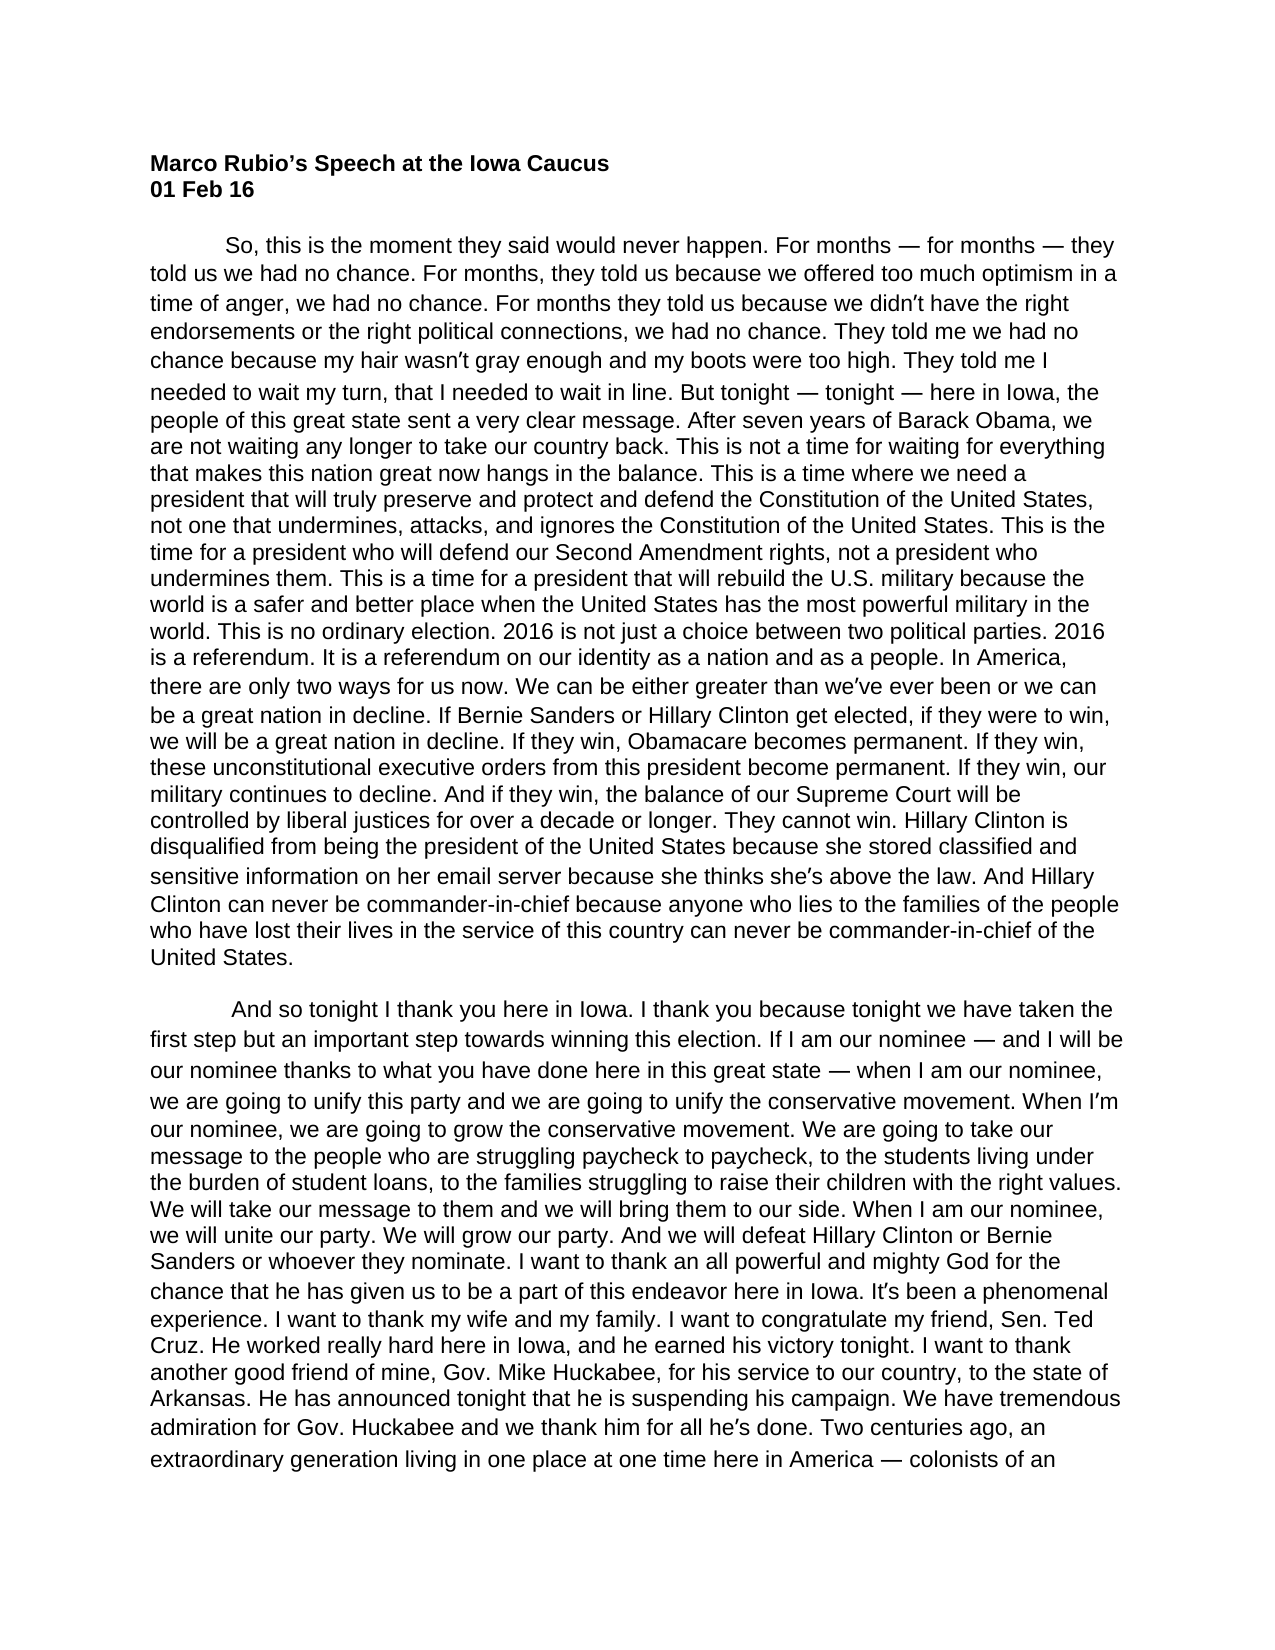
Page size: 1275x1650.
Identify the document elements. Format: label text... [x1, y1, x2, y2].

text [150, 996, 1125, 1474]
text So, this is the moment they said would never happen. For months — for months — they told us we had no chance. For months, they told us because we offered too much optimism in a time of anger, we had no chance. For months they told us because we didn’t have the right endorsements or the right political connections, we had no chance. They told me we had no chance because my hair wasn’t gray enough and my boots were too high. They told me I needed to wait my turn, that I needed to wait in line. But tonight — tonight — here in Iowa, the people of this great state sent a very clear message. After seven years of Barack Obama, we are not waiting any longer to take our country back. This is not a time for waiting for everything that makes this nation great now hangs in the balance. This is a time where we need a president that will truly preserve and protect and defend the Constitution of the United States, not one that undermines, attacks, and ignores the Constitution of the United States. This is the time for a president who will defend our Second Amendment rights, not a president who undermines them. This is a time for a president that will rebuild the U.S. military because the world is a safer and better place when the United States has the most powerful military in the world. This is no ordinary election. 2016 is not just a choice between two political parties. 2016 is a referendum. It is a referendum on our identity as a nation and as a people. In America, there are only two ways for us now. We can be either greater than we’ve ever been or we can be a great nation in decline. If Bernie Sanders or Hillary Clinton get elected, if they were to win, we will be a great nation in decline. If they win, Obamacare becomes permanent. If they win, these unconstitutional executive orders from this president become permanent. If they win, our military continues to decline. And if they win, the balance of our Supreme Court will be controlled by liberal justices for over a decade or longer. They cannot win. Hillary Clinton is disqualified from being the president of the United States because she stored classified and sensitive information on her email server because she thinks she’s above the law. And Hillary Clinton can never be commander-in-chief because anyone who lies to the families of the people who have lost their lives in the service of this country can never be commander-in-chief of the United States. [150, 229, 1125, 970]
text Marco Rubio’s Speech at the Iowa Caucus [150, 150, 1125, 176]
text 01 Feb 16 [150, 176, 1125, 203]
